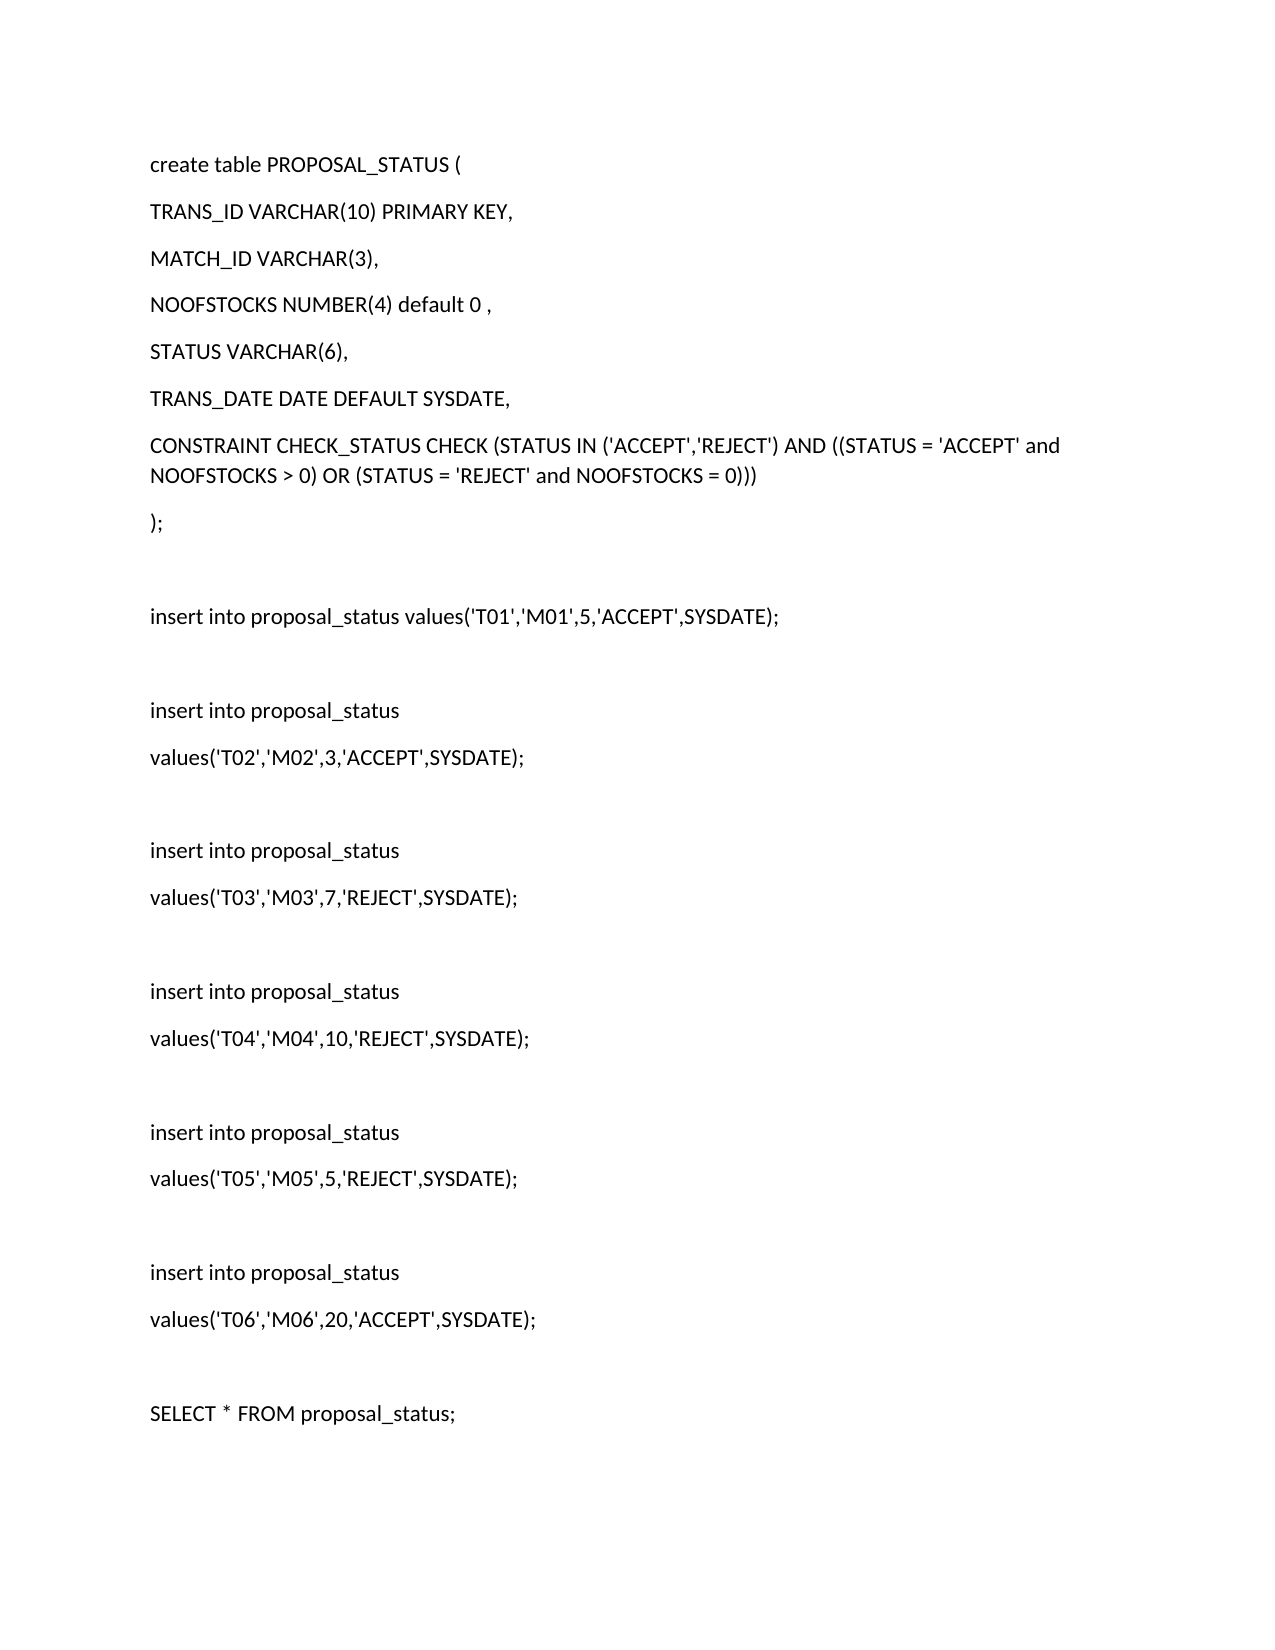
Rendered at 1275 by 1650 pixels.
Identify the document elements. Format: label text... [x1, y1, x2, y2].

text SELECT * FROM proposal_status; [150, 1399, 1125, 1427]
text insert into proposal_status [150, 696, 1125, 724]
text values('T05','M05',5,'REJECT',SYSDATE); [150, 1164, 1125, 1193]
text create table PROPOSAL_STATUS ( [150, 150, 1125, 178]
text TRANS_ID VARCHAR(10) PRIMARY KEY, [150, 197, 1125, 225]
text CONSTRAINT CHECK_STATUS CHECK (STATUS IN ('ACCEPT','REJECT') AND ((STATUS = 'ACCEPT' and NOOFSTOCKS > 0) OR (STATUS = 'REJECT' and NOOFSTOCKS = 0))) [150, 431, 1125, 489]
text insert into proposal_status [150, 977, 1125, 1005]
text values('T03','M03',7,'REJECT',SYSDATE); [150, 883, 1125, 911]
text TRANS_DATE DATE DEFAULT SYSDATE, [150, 384, 1125, 412]
text values('T02','M02',3,'ACCEPT',SYSDATE); [150, 743, 1125, 771]
text NOOFSTOCKS NUMBER(4) default 0 , [150, 291, 1125, 319]
text values('T04','M04',10,'REJECT',SYSDATE); [150, 1024, 1125, 1052]
text insert into proposal_status values('T01','M01',5,'ACCEPT',SYSDATE); [150, 602, 1125, 630]
text values('T06','M06',20,'ACCEPT',SYSDATE); [150, 1305, 1125, 1333]
text STATUS VARCHAR(6), [150, 337, 1125, 366]
text insert into proposal_status [150, 836, 1125, 864]
text insert into proposal_status [150, 1258, 1125, 1286]
text ); [150, 508, 1125, 536]
text insert into proposal_status [150, 1118, 1125, 1146]
text MATCH_ID VARCHAR(3), [150, 244, 1125, 272]
